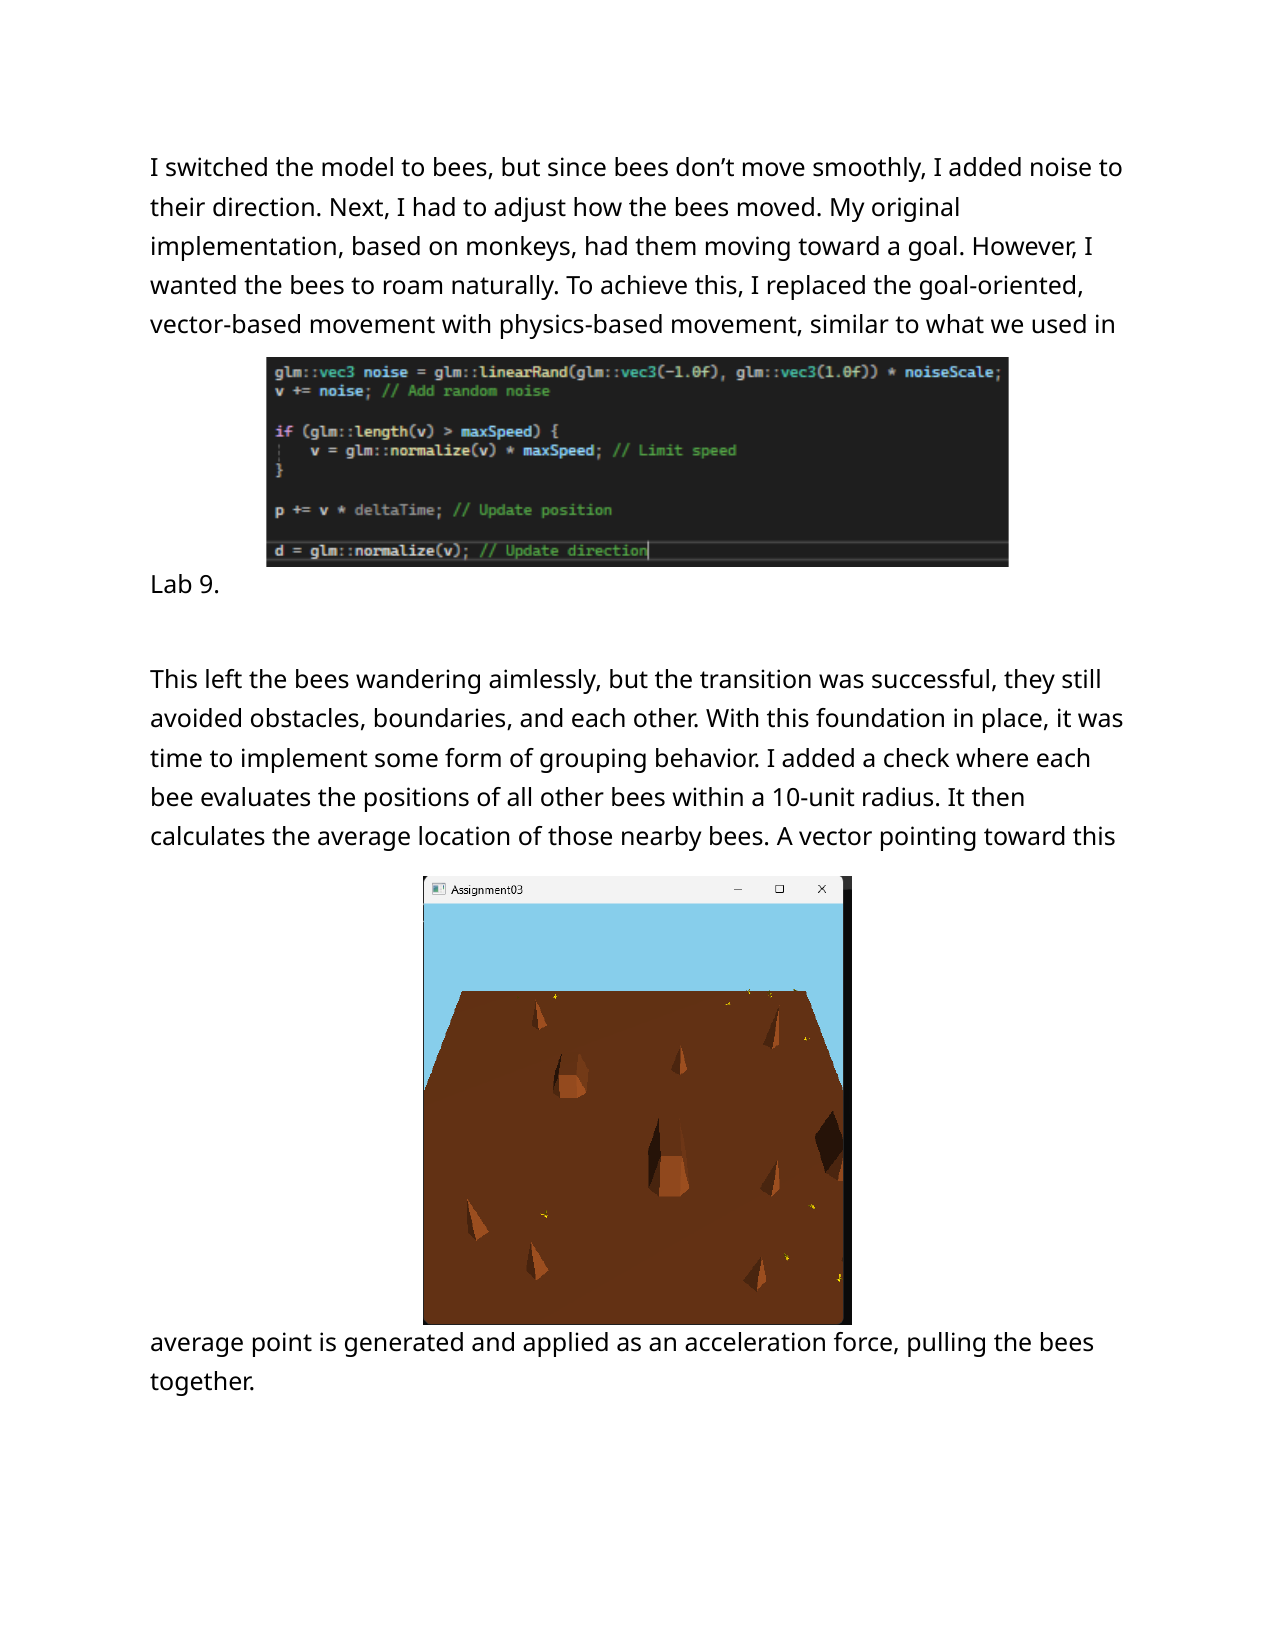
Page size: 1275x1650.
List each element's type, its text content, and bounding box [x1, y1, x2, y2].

picture [266, 357, 1009, 567]
picture [423, 876, 852, 1325]
